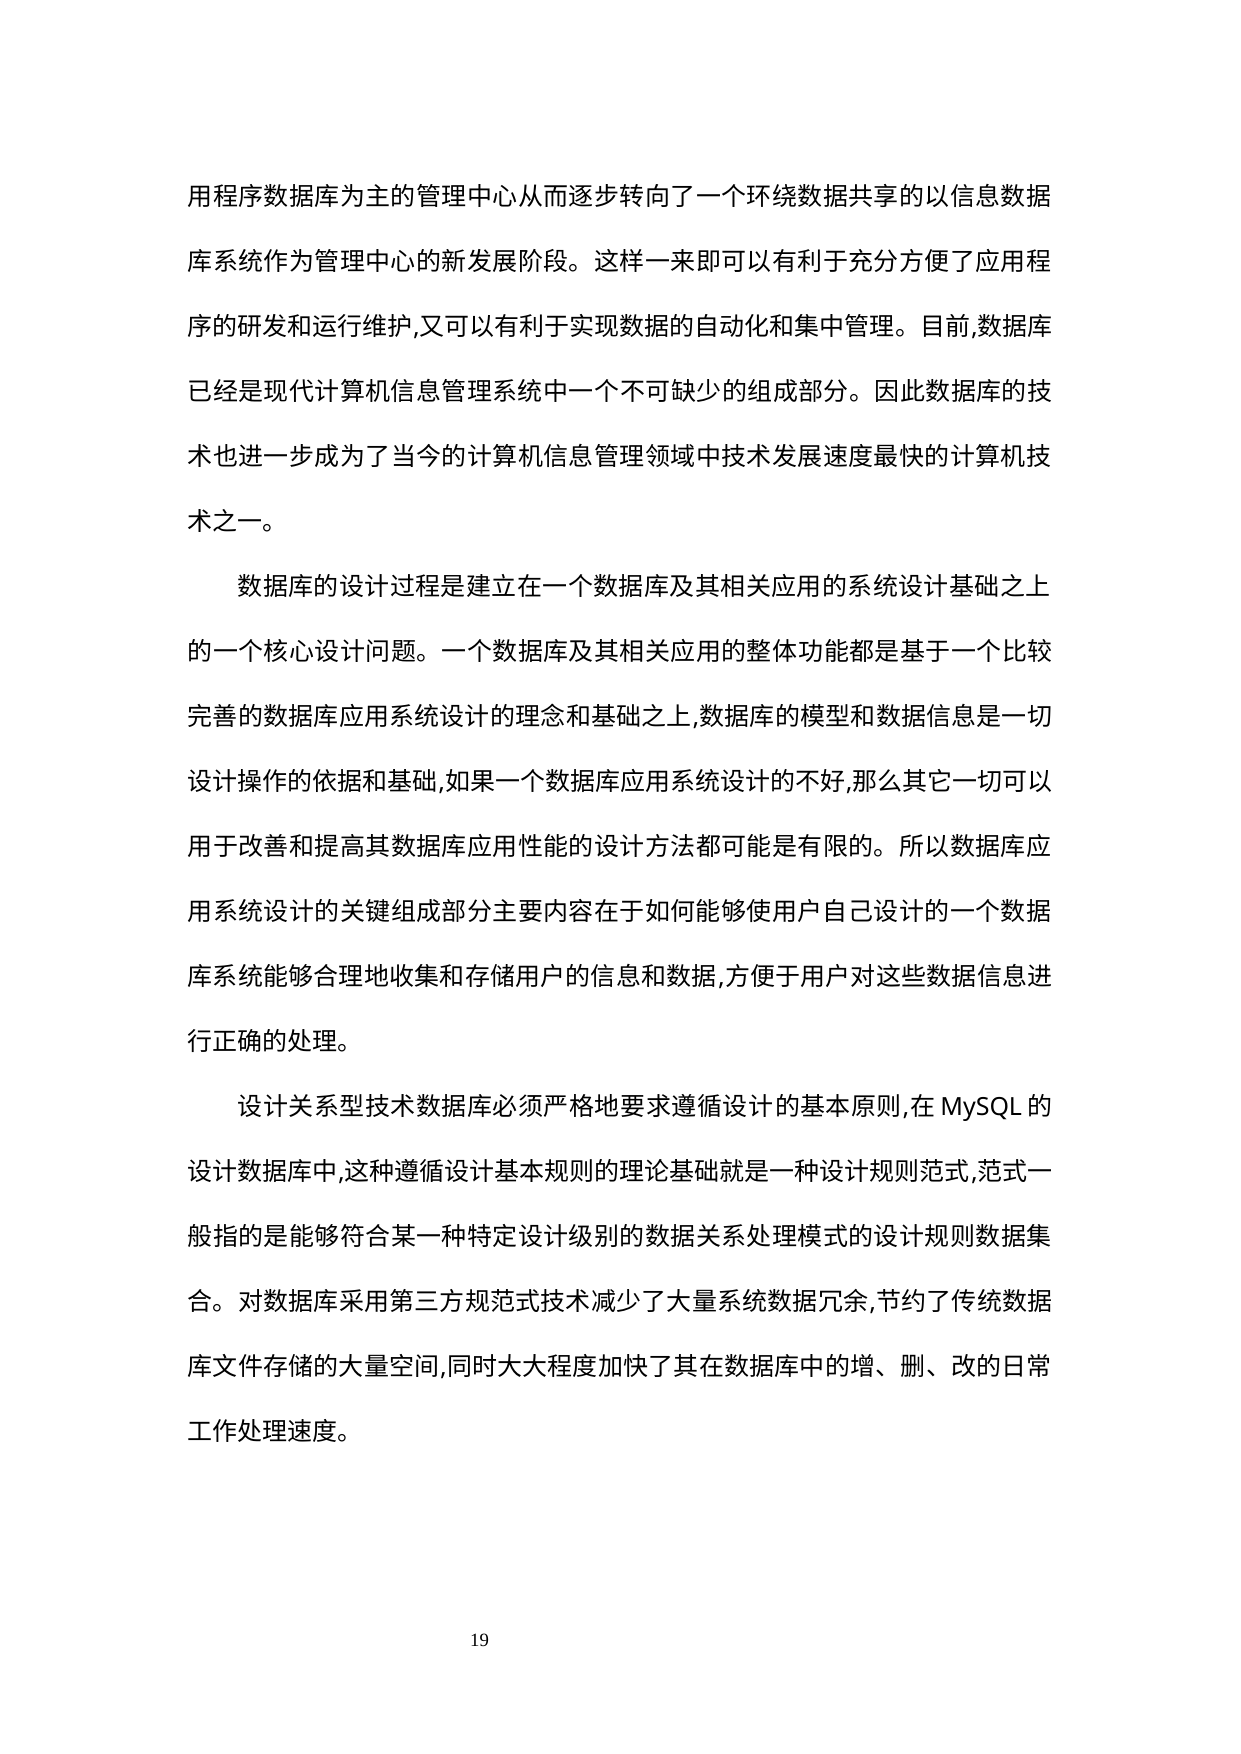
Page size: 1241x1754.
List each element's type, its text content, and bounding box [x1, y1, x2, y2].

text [187, 162, 1053, 552]
text 数据库的设计过程是建立在一个数据库及其相关应用的系统设计基础之上的一个核心设计问题。一个数据库及其相关应用的整体功能都是基于一个比较完善的数据库应用系统设计的理念和基础之上,数据库的模型和数据信息是一切设计操作的依据和基础,如果一个数据库应用系统设计的不好,那么其它一切可以用于改善和提高其数据库应用性能的设计方法都可能是有限的。所以数据库应用系统设计的关键组成部分主要内容在于如何能够使用户自己设计的一个数据库系统能够合理地收集和存储用户的信息和数据,方便于用户对这些数据信息进行正确的处理。 [187, 552, 1053, 1072]
text 设计关系型技术数据库必须严格地要求遵循设计的基本原则,在MySQL的设计数据库中,这种遵循设计基本规则的理论基础就是一种设计规则范式,范式一般指的是能够符合某一种特定设计级别的数据关系处理模式的设计规则数据集合。对数据库采用第三方规范式技术减少了大量系统数据冗余,节约了传统数据库文件存储的大量空间,同时大大程度加快了其在数据库中的增、删、改的日常工作处理速度。 [187, 1072, 1053, 1462]
